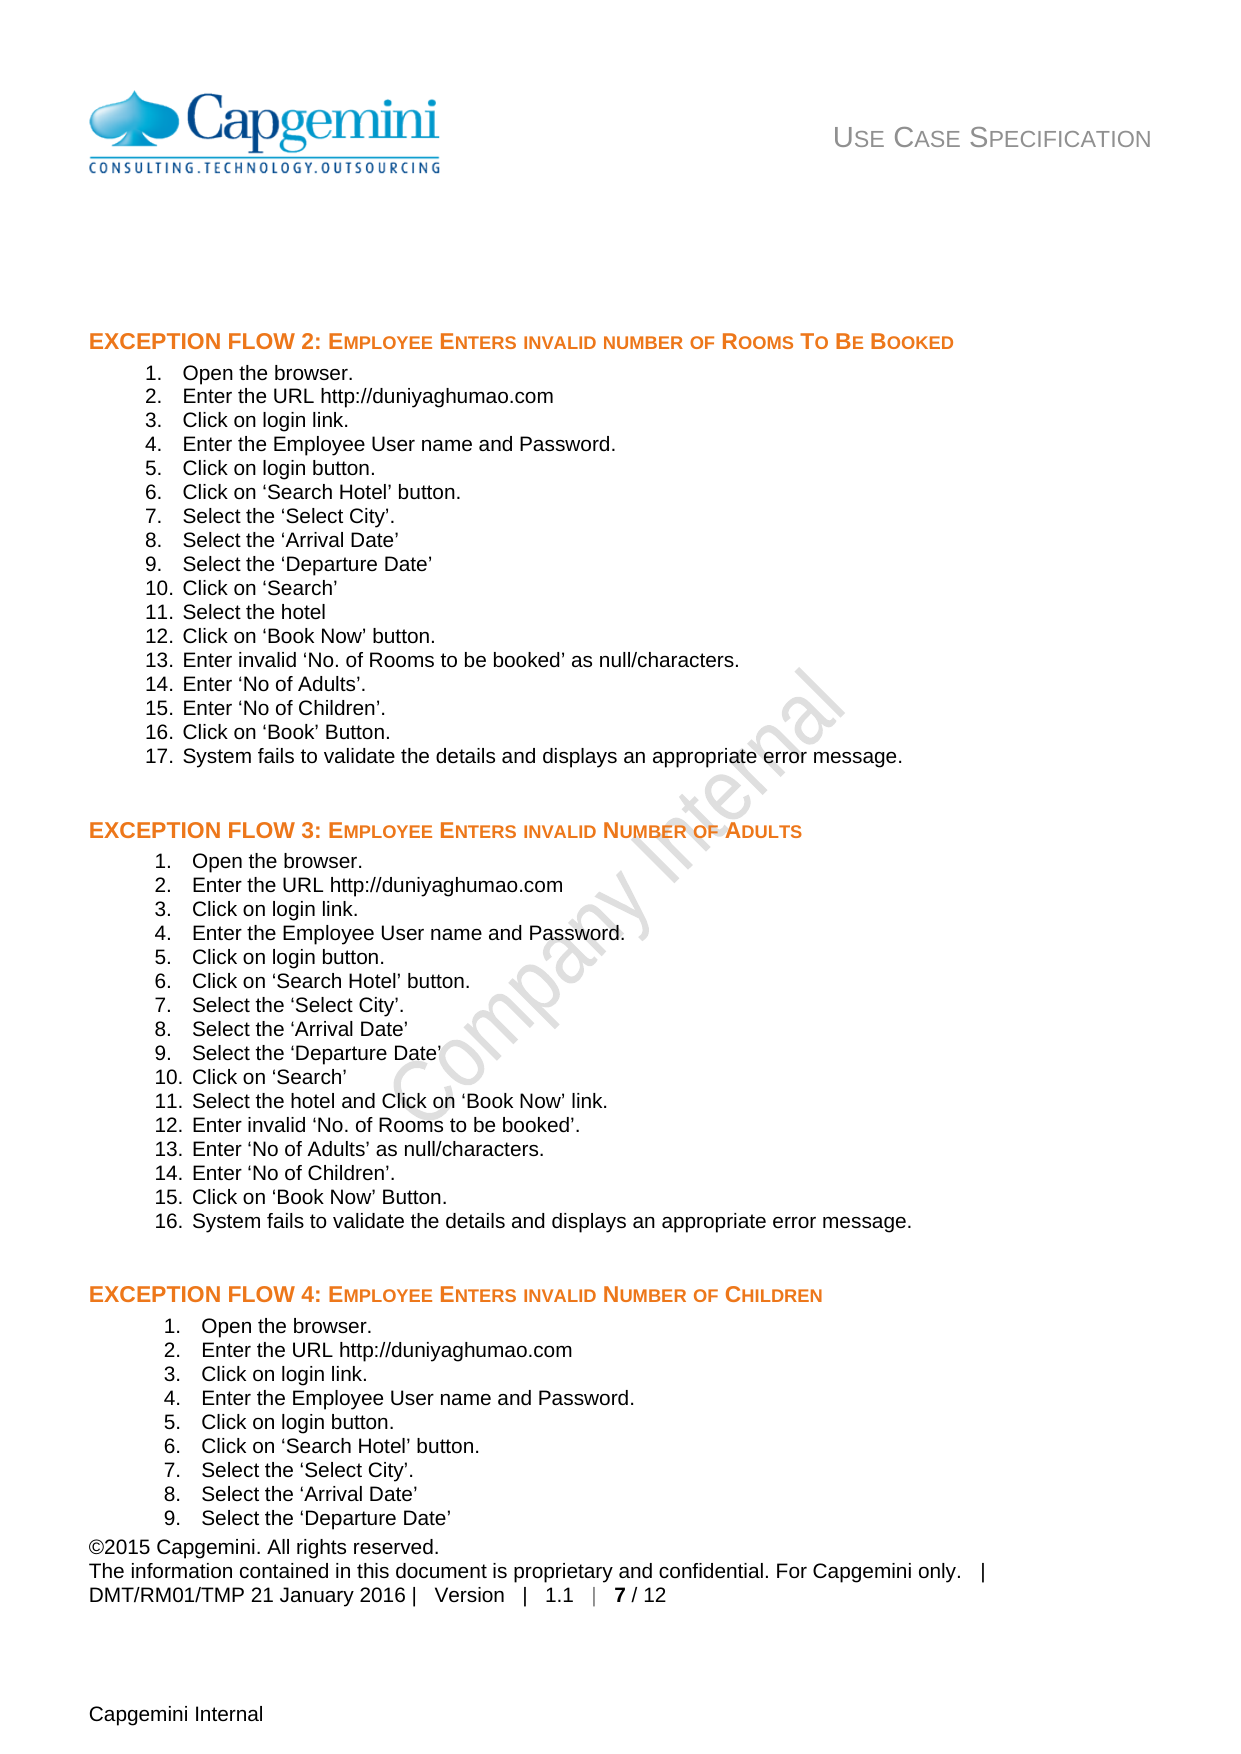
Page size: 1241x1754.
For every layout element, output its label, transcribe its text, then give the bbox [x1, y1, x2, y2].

list Enter invalid ‘No. of Rooms to be booked’. [154, 1113, 1152, 1137]
list Select the hotel and Click on ‘Book Now’ link. [154, 1089, 1152, 1113]
list Enter ‘No of Children’. [145, 696, 1152, 720]
subtitle EXCEPTION FLOW 2: Employee Enters invalid number of Rooms To Be Booked [89, 328, 1152, 354]
list Click on login link. [145, 408, 1152, 432]
list Click on login link. [164, 1362, 1152, 1386]
list Select the hotel [145, 600, 1152, 624]
list Click on ‘Search Hotel’ button. [154, 969, 1152, 993]
list Click on ‘Search Hotel’ button. [164, 1434, 1152, 1458]
list Click on login button. [154, 945, 1152, 969]
list Click on ‘Search’ [154, 1065, 1152, 1089]
subtitle EXCEPTION FLOW 4: Employee Enters invalid Number of Children [89, 1281, 1152, 1308]
picture [87, 89, 443, 177]
list Select the ‘Select City’. [164, 1458, 1152, 1482]
list Click on ‘Book’ Button. [145, 720, 1152, 744]
list Click on ‘Search’ [145, 576, 1152, 600]
list Open the browser. [164, 1314, 1152, 1338]
list Enter the URL http://duniyaghumao.com [154, 873, 1152, 897]
list Enter the URL http://duniyaghumao.com [145, 384, 1152, 408]
list Click on ‘Search Hotel’ button. [145, 480, 1152, 504]
list Click on ‘Book Now’ Button. [154, 1184, 1152, 1208]
list Enter the Employee User name and Password. [154, 921, 1152, 945]
list Click on login button. [145, 456, 1152, 480]
list Enter ‘No of Adults’. [145, 672, 1152, 696]
list Enter invalid ‘No. of Rooms to be booked’ as null/characters. [145, 648, 1152, 672]
list Click on ‘Book Now’ button. [145, 624, 1152, 648]
list Select the ‘Departure Date’ [154, 1041, 1152, 1065]
list Select the ‘Arrival Date’ [164, 1482, 1152, 1506]
list System fails to validate the details and displays an appropriate error message. [145, 744, 1152, 768]
list Select the ‘Select City’. [145, 504, 1152, 528]
list Enter the Employee User name and Password. [164, 1386, 1152, 1410]
subtitle EXCEPTION FLOW 3: Employee Enters invalid Number of Adults [89, 817, 1152, 843]
list Enter ‘No of Adults’ as null/characters. [154, 1137, 1152, 1161]
list Enter ‘No of Children’. [154, 1161, 1152, 1184]
list System fails to validate the details and displays an appropriate error message. [154, 1208, 1152, 1232]
list Click on login link. [154, 897, 1152, 921]
list Open the browser. [145, 360, 1152, 384]
list Click on login button. [164, 1410, 1152, 1434]
list Enter the Employee User name and Password. [145, 432, 1152, 456]
list Select the ‘Departure Date’ [164, 1506, 1152, 1530]
list Select the ‘Arrival Date’ [145, 528, 1152, 552]
list Open the browser. [154, 849, 1152, 873]
list Select the ‘Departure Date’ [145, 552, 1152, 576]
list Enter the URL http://duniyaghumao.com [164, 1338, 1152, 1362]
list Select the ‘Select City’. [154, 993, 1152, 1017]
list Select the ‘Arrival Date’ [154, 1017, 1152, 1041]
